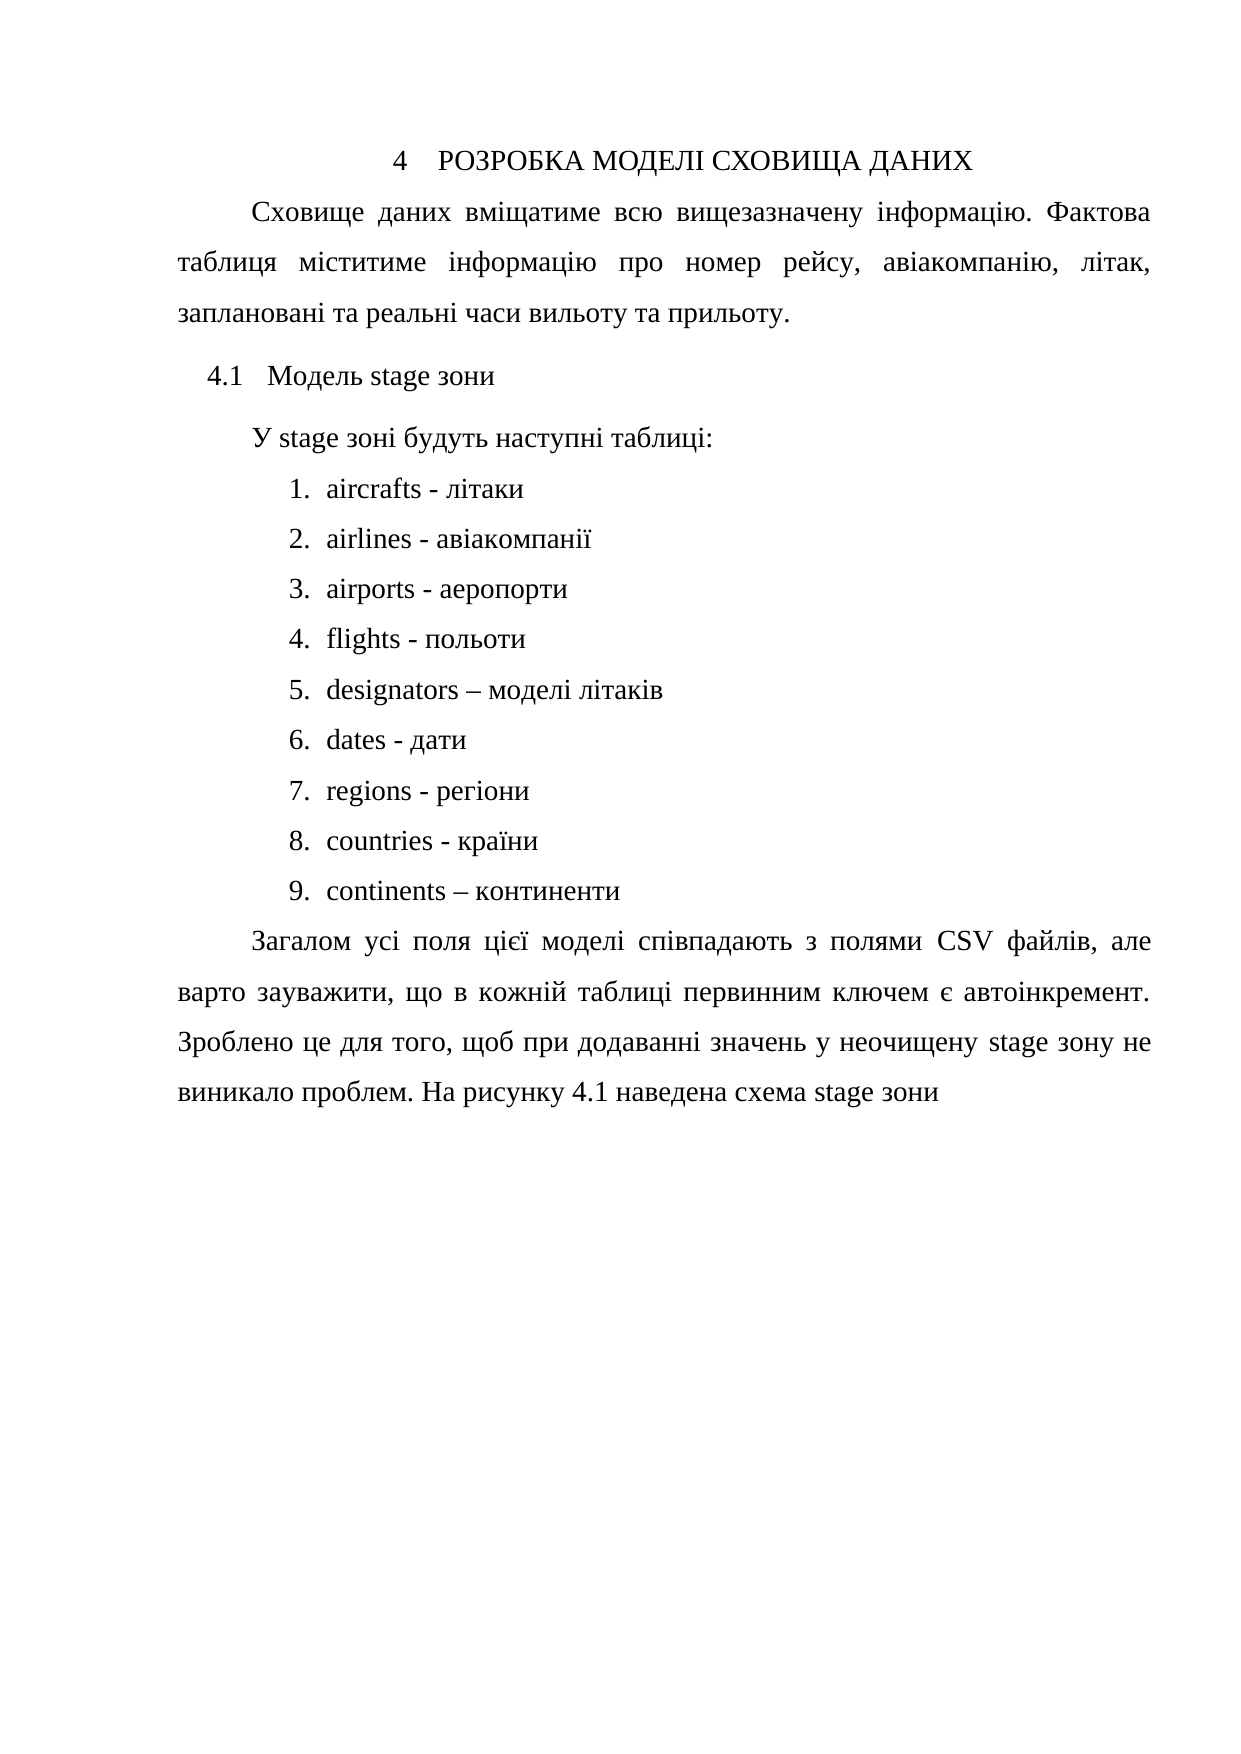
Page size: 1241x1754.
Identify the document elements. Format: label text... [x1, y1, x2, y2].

subtitle Модель stage зони [207, 358, 1152, 391]
list countries - країни [288, 823, 1152, 856]
list airports - аеропорти [288, 571, 1152, 605]
list dates - дати [288, 722, 1152, 756]
list aircrafts - літаки [288, 471, 1152, 504]
list flights - польоти [288, 622, 1152, 655]
text Сховище даних вміщатиме всю вищезазначену інформацію. Фактова таблиця міститиме інформацію про номер рейсу, авіакомпанію, літак, заплановані та реальні часи вильоту та прильоту. [177, 194, 1152, 328]
list designators – моделі літаків [288, 672, 1152, 706]
list continents – континенти [288, 873, 1152, 907]
list regions - регіони [288, 773, 1152, 806]
text У stage зоні будуть наступні таблиці: [177, 420, 1152, 454]
subtitle Розробка моделі сховища даних [215, 143, 1152, 177]
text Загалом усі поля цієї моделі співпадають з полями CSV файлів, але варто зауважити, що в кожній таблиці первинним ключем є автоінкремент. Зроблено це для того, щоб при додаванні значень у неочищену stage зону не виникало проблем. На рисунку 4.1 наведена схема stage зони [177, 923, 1152, 1108]
list airlines - авіакомпанії [288, 521, 1152, 554]
